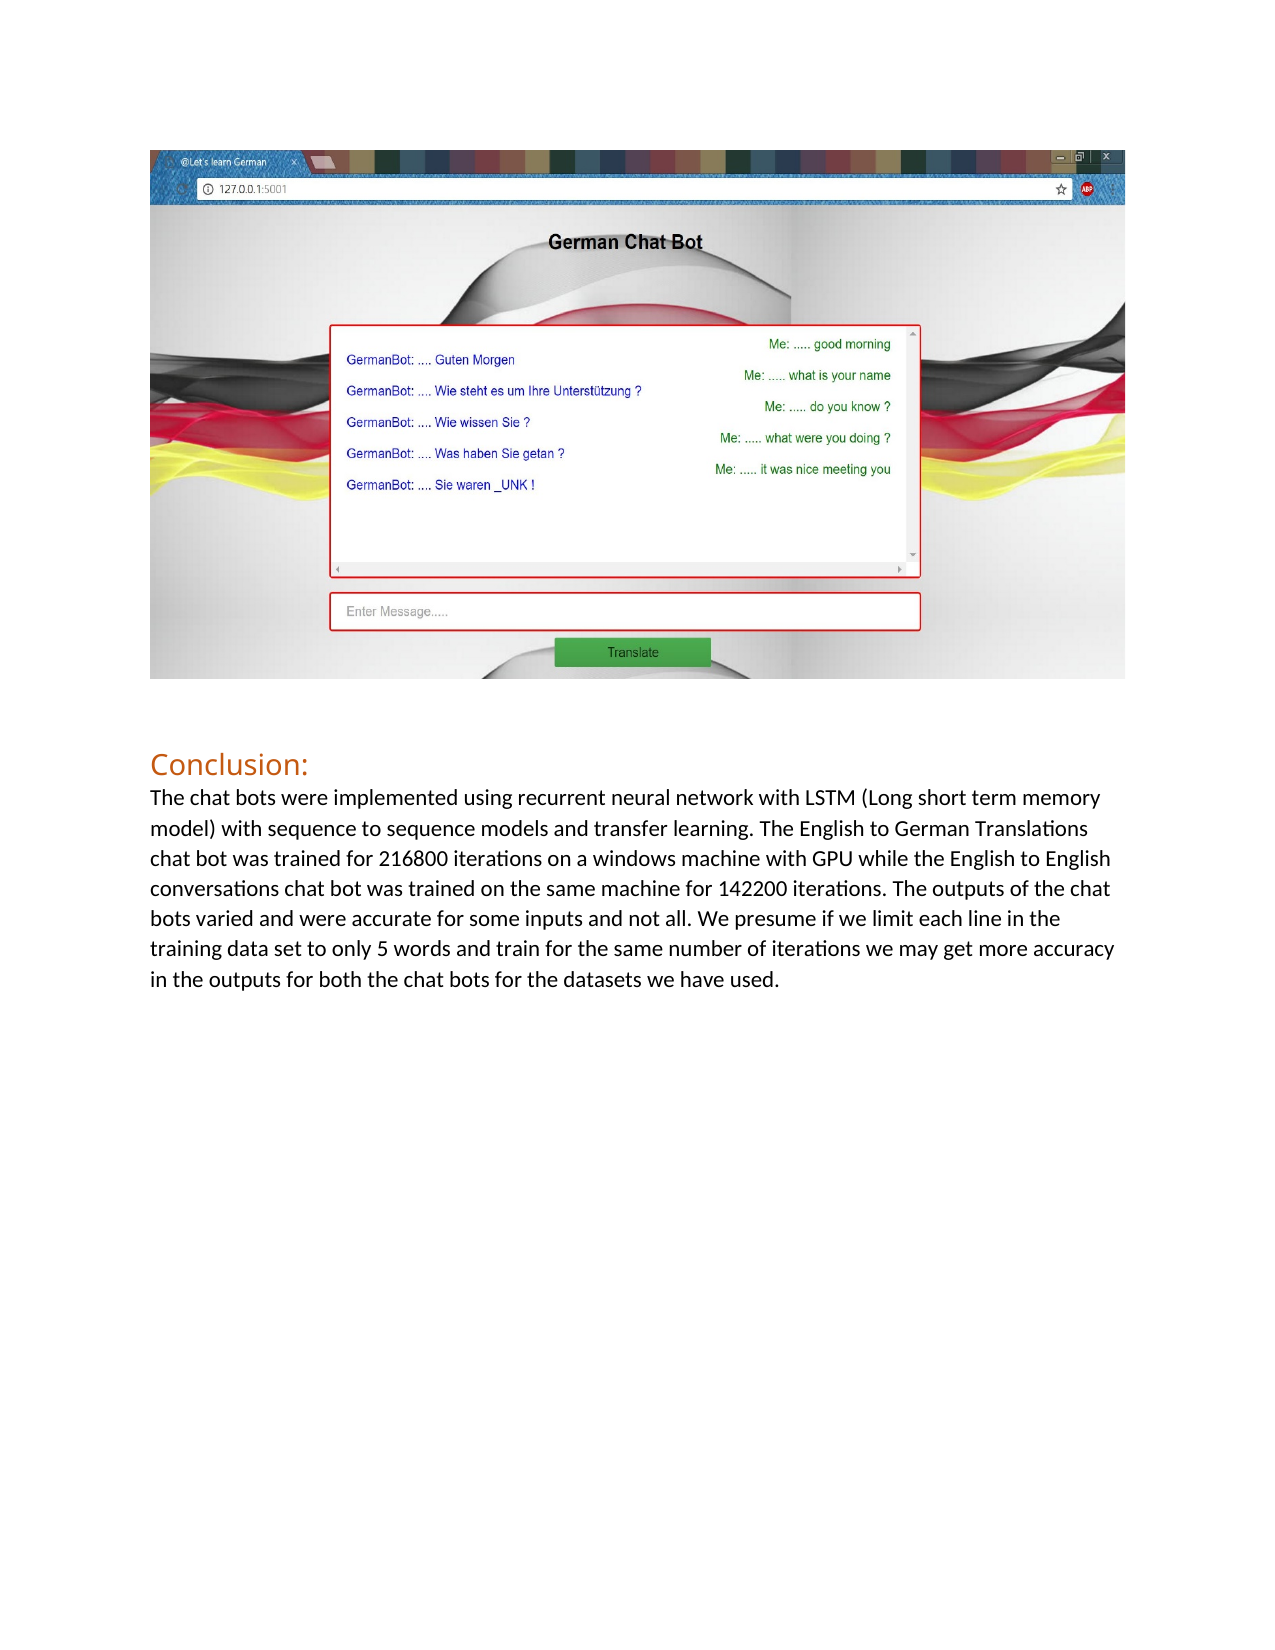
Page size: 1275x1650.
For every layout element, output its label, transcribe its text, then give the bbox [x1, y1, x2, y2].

subtitle Conclusion: [150, 744, 1125, 783]
text The chat bots were implemented using recurrent neural network with LSTM (Long short term memory model) with sequence to sequence models and transfer learning. The English to German Translations chat bot was trained for 216800 iterations on a windows machine with GPU while the English to English conversations chat bot was trained on the same machine for 142200 iterations. The outputs of the chat bots varied and were accurate for some inputs and not all. We presume if we limit each line in the training data set to only 5 words and train for the same number of iterations we may get more accuracy in the outputs for both the chat bots for the datasets we have used. [150, 783, 1125, 993]
picture [150, 150, 1125, 679]
